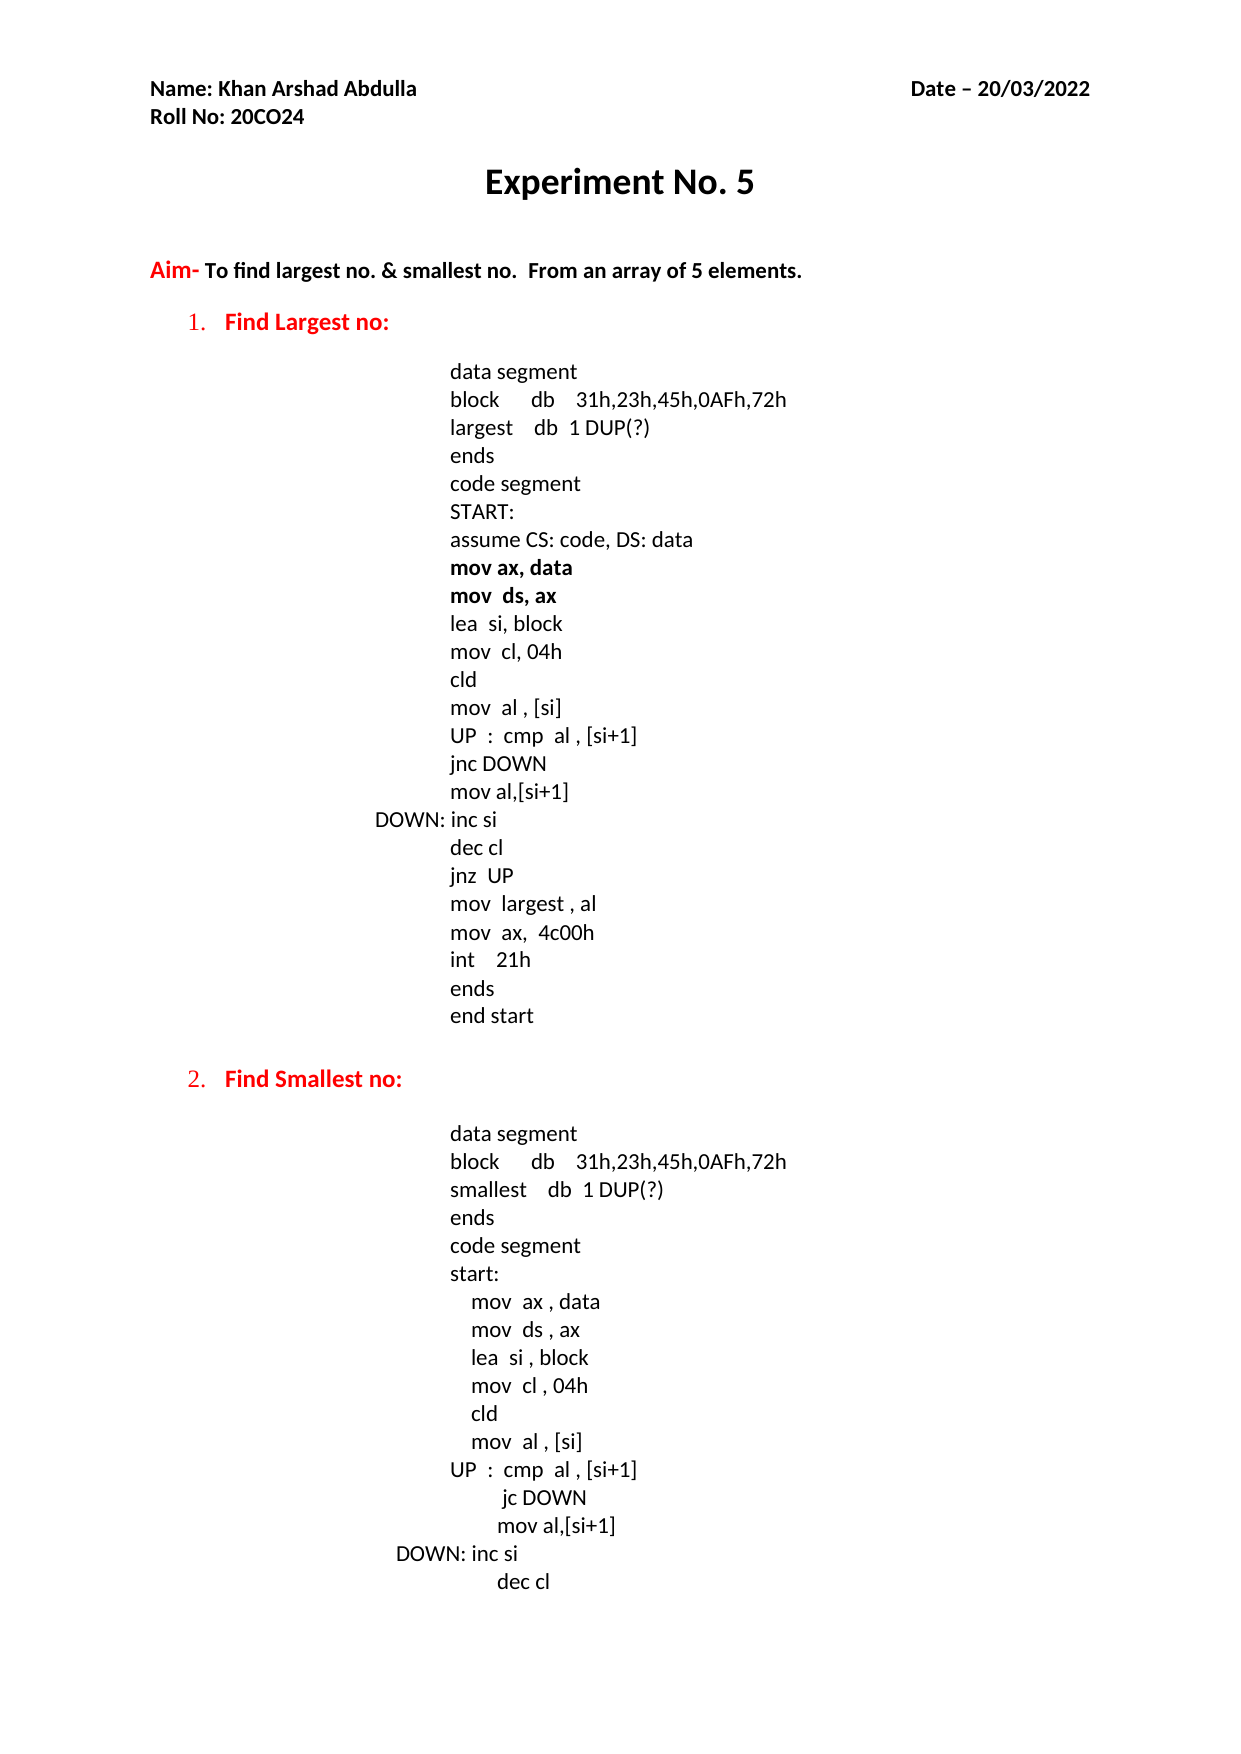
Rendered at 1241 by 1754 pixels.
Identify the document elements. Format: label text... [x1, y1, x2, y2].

list Find Smallest no: [187, 1063, 1090, 1094]
text mov al , [si] [450, 1427, 1090, 1455]
text data segment [450, 1119, 1090, 1147]
text data segment [450, 357, 1090, 385]
text Experiment No. 5 [150, 158, 1090, 204]
text code segment [450, 1231, 1090, 1259]
text jnz UP [450, 862, 1090, 889]
text dec cl [450, 833, 1090, 862]
text int 21h [450, 946, 1090, 974]
text ends [450, 1203, 1090, 1231]
text start: [450, 1259, 1090, 1287]
list Find Largest no: [187, 306, 1090, 336]
text ends [450, 441, 1090, 469]
text largest db 1 DUP(?) [450, 413, 1090, 441]
text assume CS: code, DS: data [450, 525, 1090, 553]
text UP : cmp al , [si+1] [450, 721, 1090, 749]
text DOWN: inc si [300, 806, 1090, 833]
text DOWN: inc si [300, 1539, 1090, 1567]
text end start [450, 1002, 1090, 1030]
text dec cl [450, 1567, 1090, 1595]
text cld [450, 1399, 1090, 1427]
text mov ax , data [450, 1287, 1090, 1315]
text smallest db 1 DUP(?) [450, 1175, 1090, 1203]
text Aim- To find largest no. & smallest no. From an array of 5 elements. [150, 254, 1090, 285]
text jc DOWN [450, 1483, 1090, 1511]
text lea si , block [450, 1343, 1090, 1371]
text mov al,[si+1] [450, 777, 1090, 806]
text block db 31h,23h,45h,0AFh,72h [450, 385, 1090, 413]
text mov largest , al [450, 889, 1090, 918]
text mov al,[si+1] [450, 1511, 1090, 1539]
text mov ds , ax [450, 1315, 1090, 1343]
text lea si, block [450, 609, 1090, 637]
text jnc DOWN [450, 749, 1090, 777]
text cld [450, 665, 1090, 693]
text UP : cmp al , [si+1] [450, 1455, 1090, 1483]
text mov cl , 04h [450, 1371, 1090, 1399]
text mov ax, data [450, 553, 1090, 581]
text ends [450, 974, 1090, 1002]
text mov al , [si] [450, 693, 1090, 721]
text mov ds, ax [450, 581, 1090, 609]
text code segment [450, 469, 1090, 497]
text block db 31h,23h,45h,0AFh,72h [450, 1147, 1090, 1175]
text mov ax, 4c00h [450, 918, 1090, 946]
text START: [450, 497, 1090, 525]
text mov cl, 04h [450, 637, 1090, 665]
